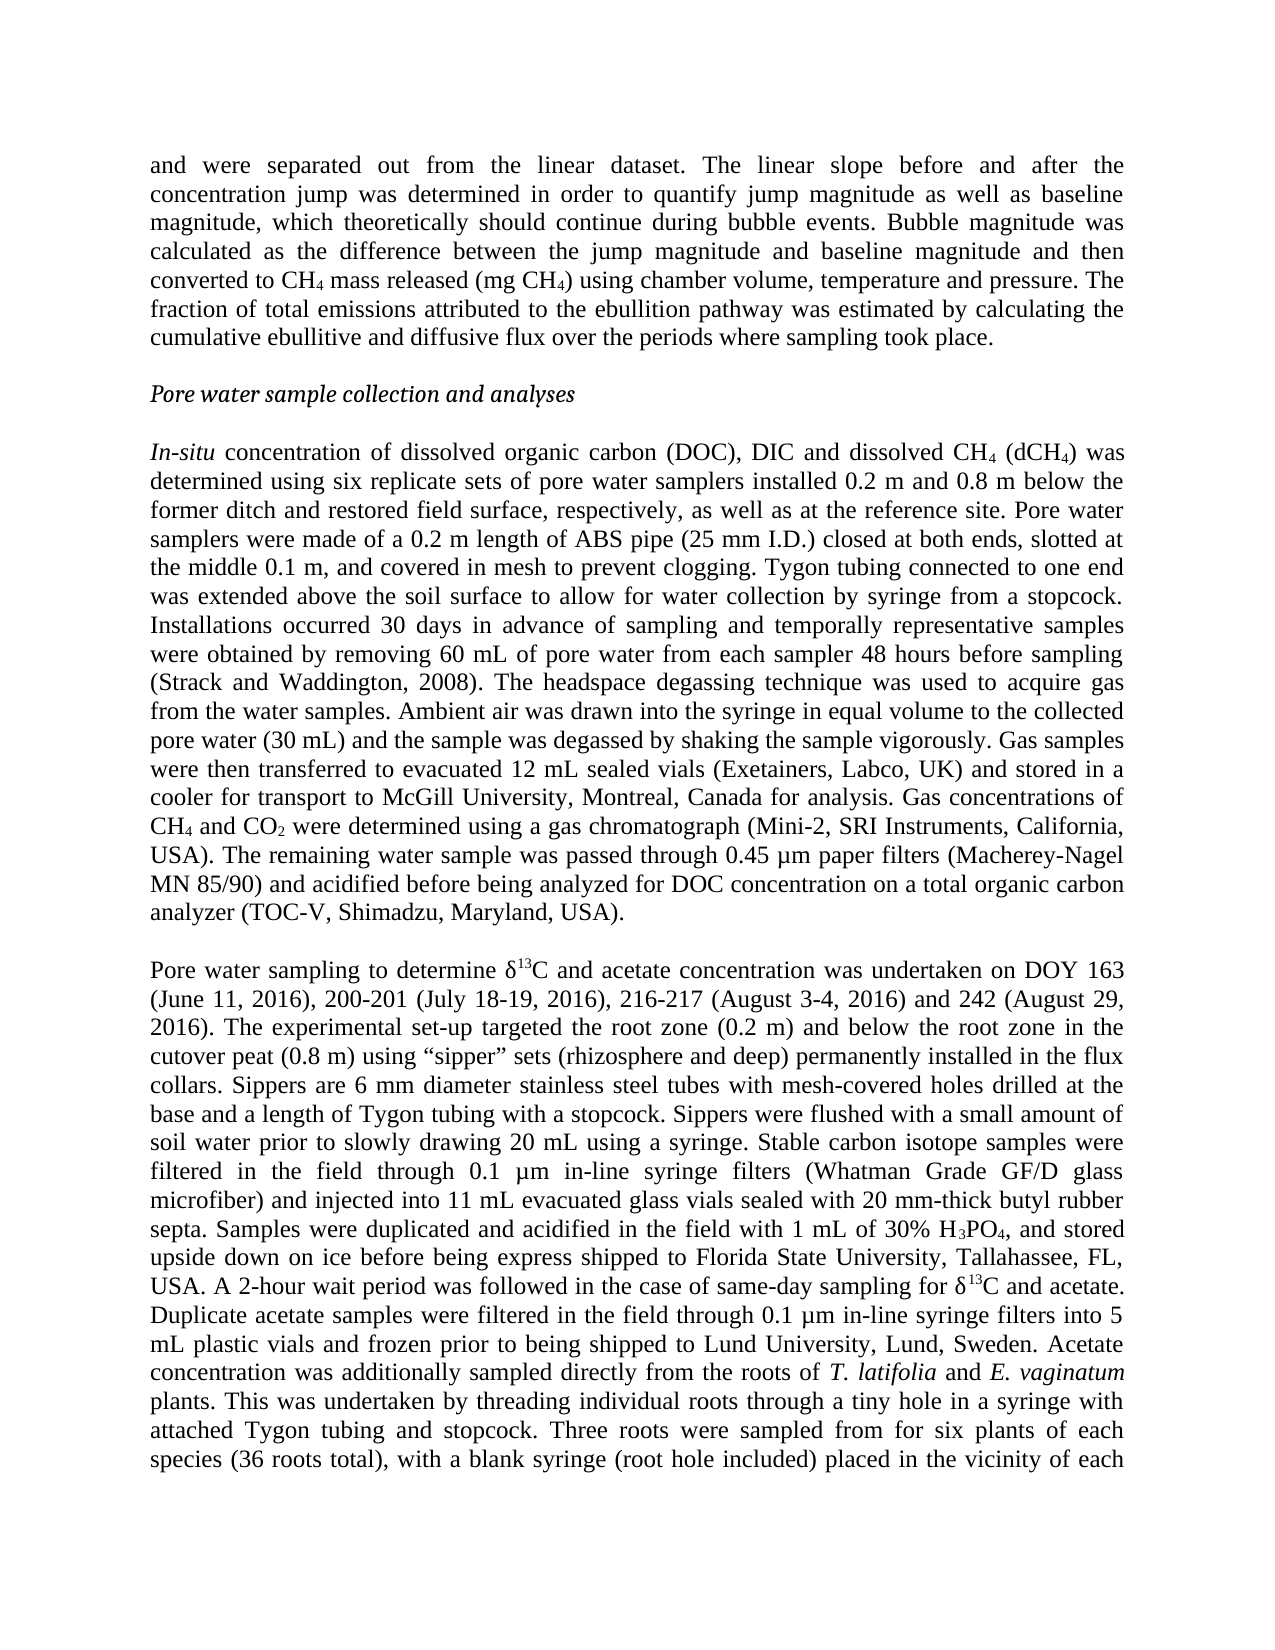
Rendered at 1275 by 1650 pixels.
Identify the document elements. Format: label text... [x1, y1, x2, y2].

text Pore water sample collection and analyses [150, 380, 1125, 409]
text In-situ concentration of dissolved organic carbon (DOC), DIC and dissolved CH4 (dCH4) was determined using six replicate sets of pore water samplers installed 0.2 m and 0.8 m below the former ditch and restored field surface, respectively, as well as at the reference site. Pore water samplers were made of a 0.2 m length of ABS pipe (25 mm I.D.) closed at both ends, slotted at the middle 0.1 m, and covered in mesh to prevent clogging. Tygon tubing connected to one end was extended above the soil surface to allow for water collection by syringe from a stopcock. Installations occurred 30 days in advance of sampling and temporally representative samples were obtained by removing 60 mL of pore water from each sampler 48 hours before sampling (Strack and Waddington, 2008). The headspace degassing technique was used to acquire gas from the water samples. Ambient air was drawn into the syringe in equal volume to the collected pore water (30 mL) and the sample was degassed by shaking the sample vigorously. Gas samples were then transferred to evacuated 12 mL sealed vials (Exetainers, Labco, UK) and stored in a cooler for transport to McGill University, Montreal, Canada for analysis. Gas concentrations of CH4 and CO2 were determined using a gas chromatograph (Mini-2, SRI Instruments, California, USA). The remaining water sample was passed through 0.45 µm paper filters (Macherey-Nagel MN 85/90) and acidified before being analyzed for DOC concentration on a total organic carbon analyzer (TOC-V, Shimadzu, Maryland, USA). [150, 437, 1125, 926]
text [150, 955, 1125, 1472]
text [150, 150, 1125, 351]
